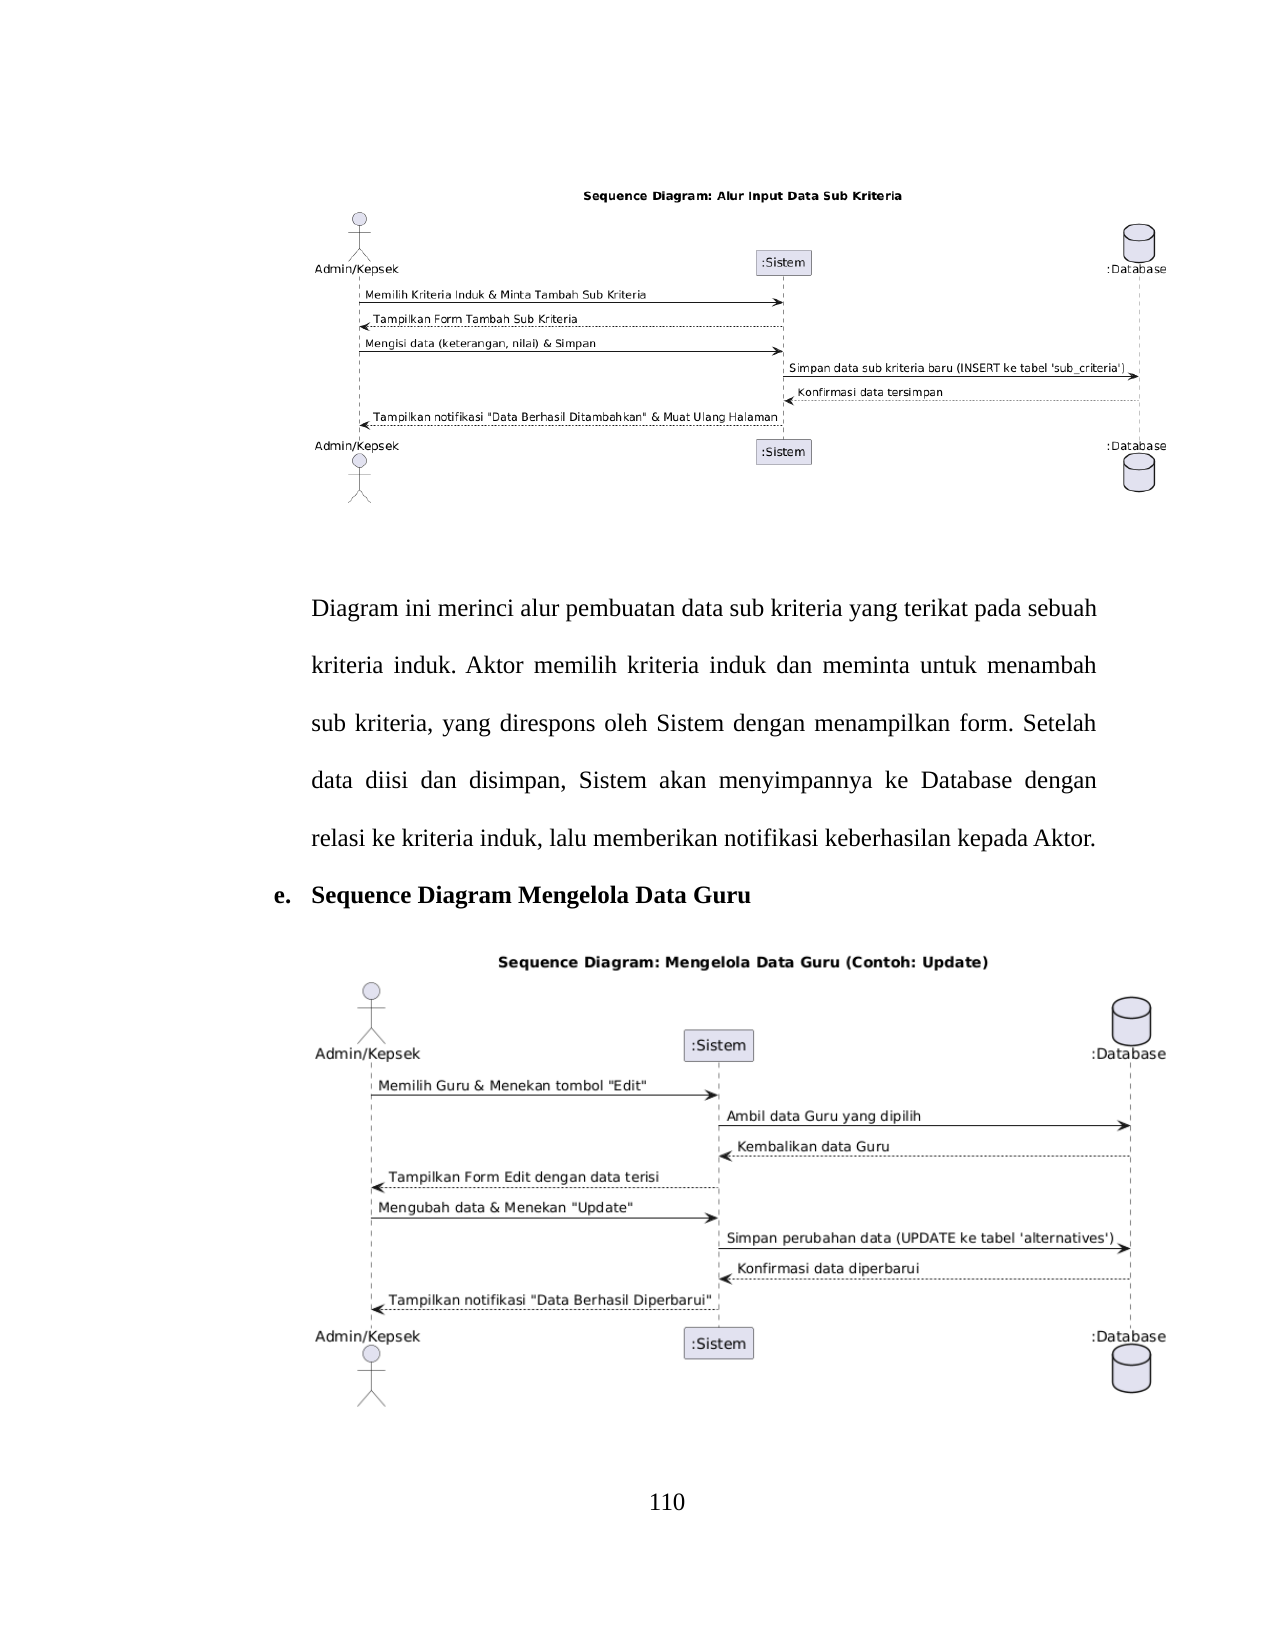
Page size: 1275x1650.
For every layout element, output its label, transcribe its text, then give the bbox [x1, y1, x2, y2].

picture [311, 177, 1171, 507]
picture [311, 938, 1172, 1412]
list Diagram ini merinci alur pembuatan data sub kriteria yang terikat pada sebuah kriteria induk. Aktor memilih kriteria induk dan meminta untuk menambah sub kriteria, yang direspons oleh Sistem dengan menampilkan form. Setelah data diisi dan disimpan, Sistem akan menyimpannya ke Database dengan relasi ke kriteria induk, lalu memberikan notifikasi keberhasilan kepada Aktor. [311, 593, 1098, 852]
list Sequence Diagram Mengelola Data Guru [274, 880, 1098, 909]
